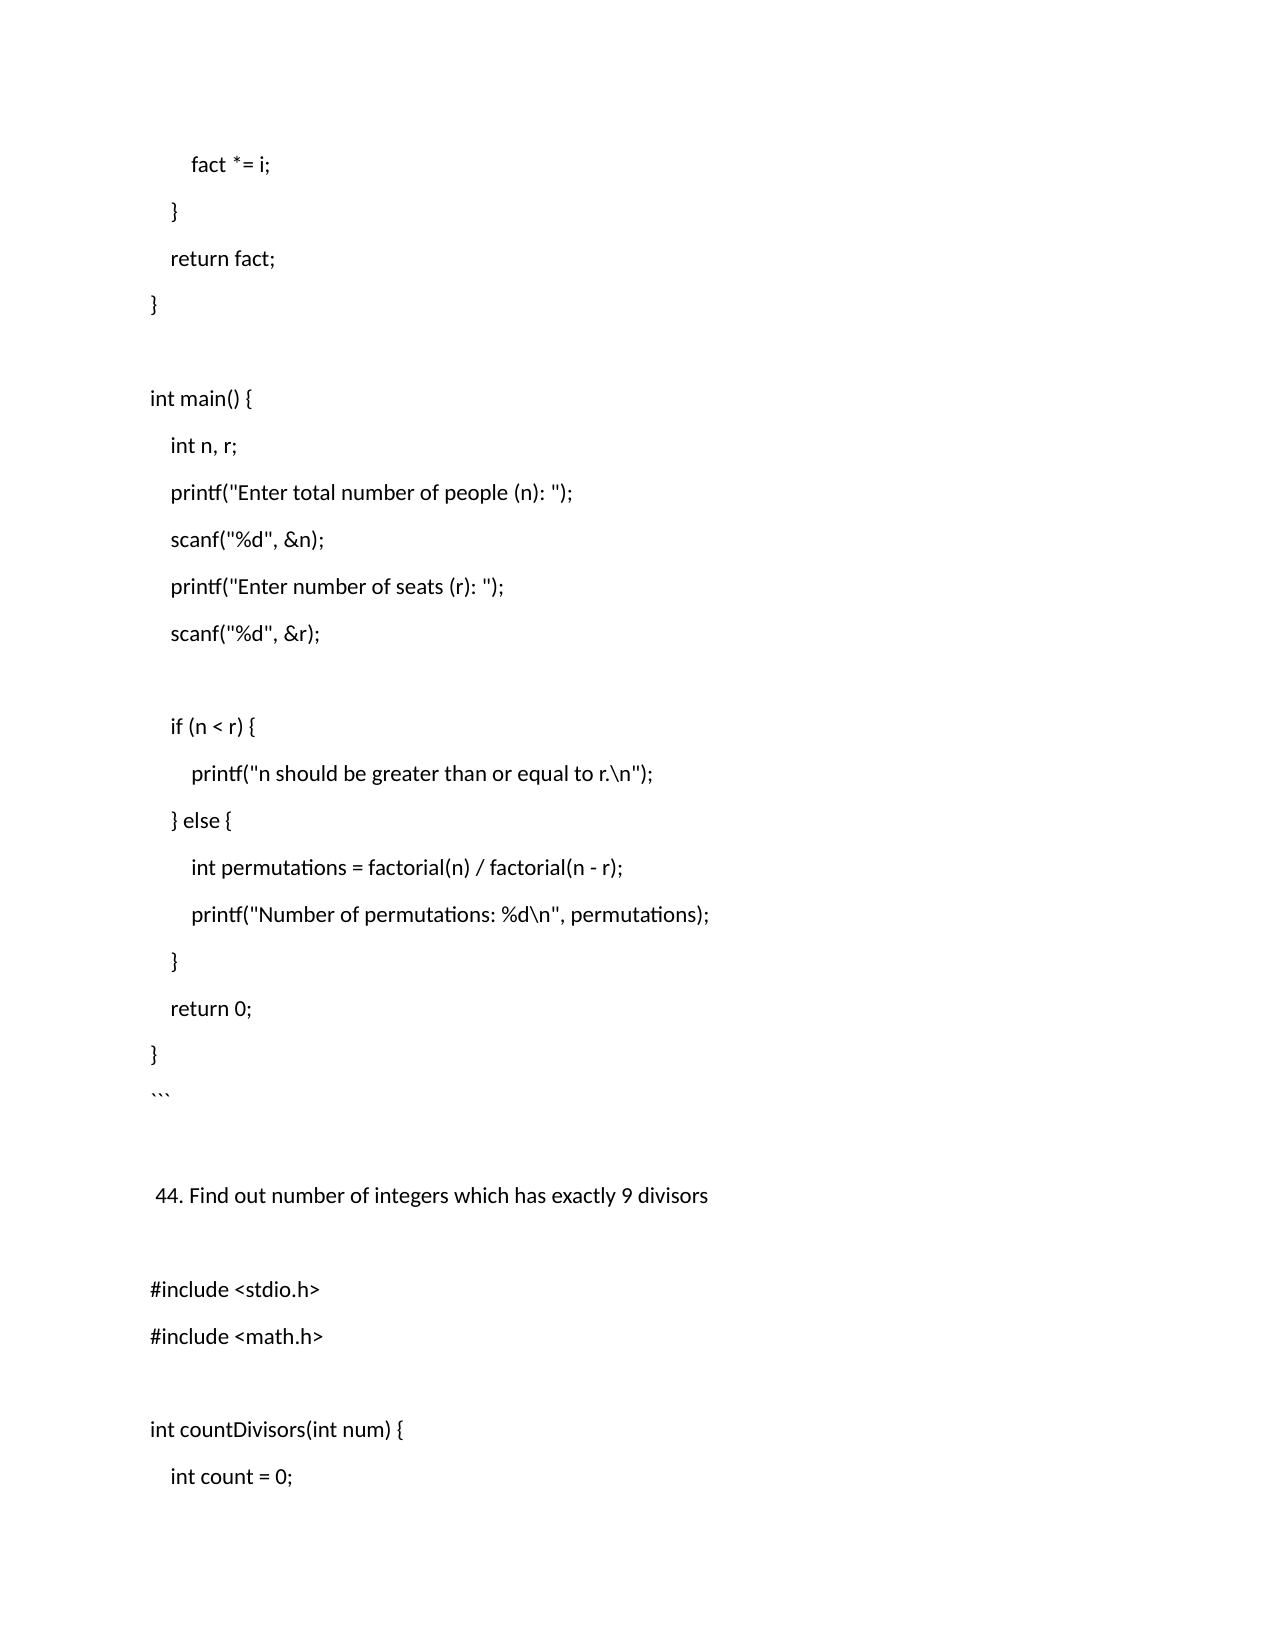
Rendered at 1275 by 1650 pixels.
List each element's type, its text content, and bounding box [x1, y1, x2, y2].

text } [150, 947, 1125, 975]
text scanf("%d", &n); [150, 525, 1125, 553]
text #include <stdio.h> [150, 1275, 1125, 1303]
text #include <math.h> [150, 1322, 1125, 1350]
text printf("Enter total number of people (n): "); [150, 478, 1125, 506]
text int countDivisors(int num) { [150, 1416, 1125, 1444]
text 44. Find out number of integers which has exactly 9 divisors [150, 1181, 1125, 1209]
text fact *= i; [150, 150, 1125, 178]
text printf("Number of permutations: %d\n", permutations); [150, 900, 1125, 928]
text int count = 0; [150, 1462, 1125, 1491]
text int permutations = factorial(n) / factorial(n - r); [150, 853, 1125, 881]
text printf("n should be greater than or equal to r.\n"); [150, 759, 1125, 787]
text } else { [150, 806, 1125, 834]
text if (n < r) { [150, 712, 1125, 741]
text ``` [150, 1087, 1125, 1116]
text printf("Enter number of seats (r): "); [150, 572, 1125, 600]
text } [150, 197, 1125, 225]
text } [150, 291, 1125, 319]
text } [150, 1041, 1125, 1069]
text scanf("%d", &r); [150, 619, 1125, 647]
text return 0; [150, 994, 1125, 1022]
text int n, r; [150, 431, 1125, 459]
text int main() { [150, 384, 1125, 412]
text return fact; [150, 244, 1125, 272]
